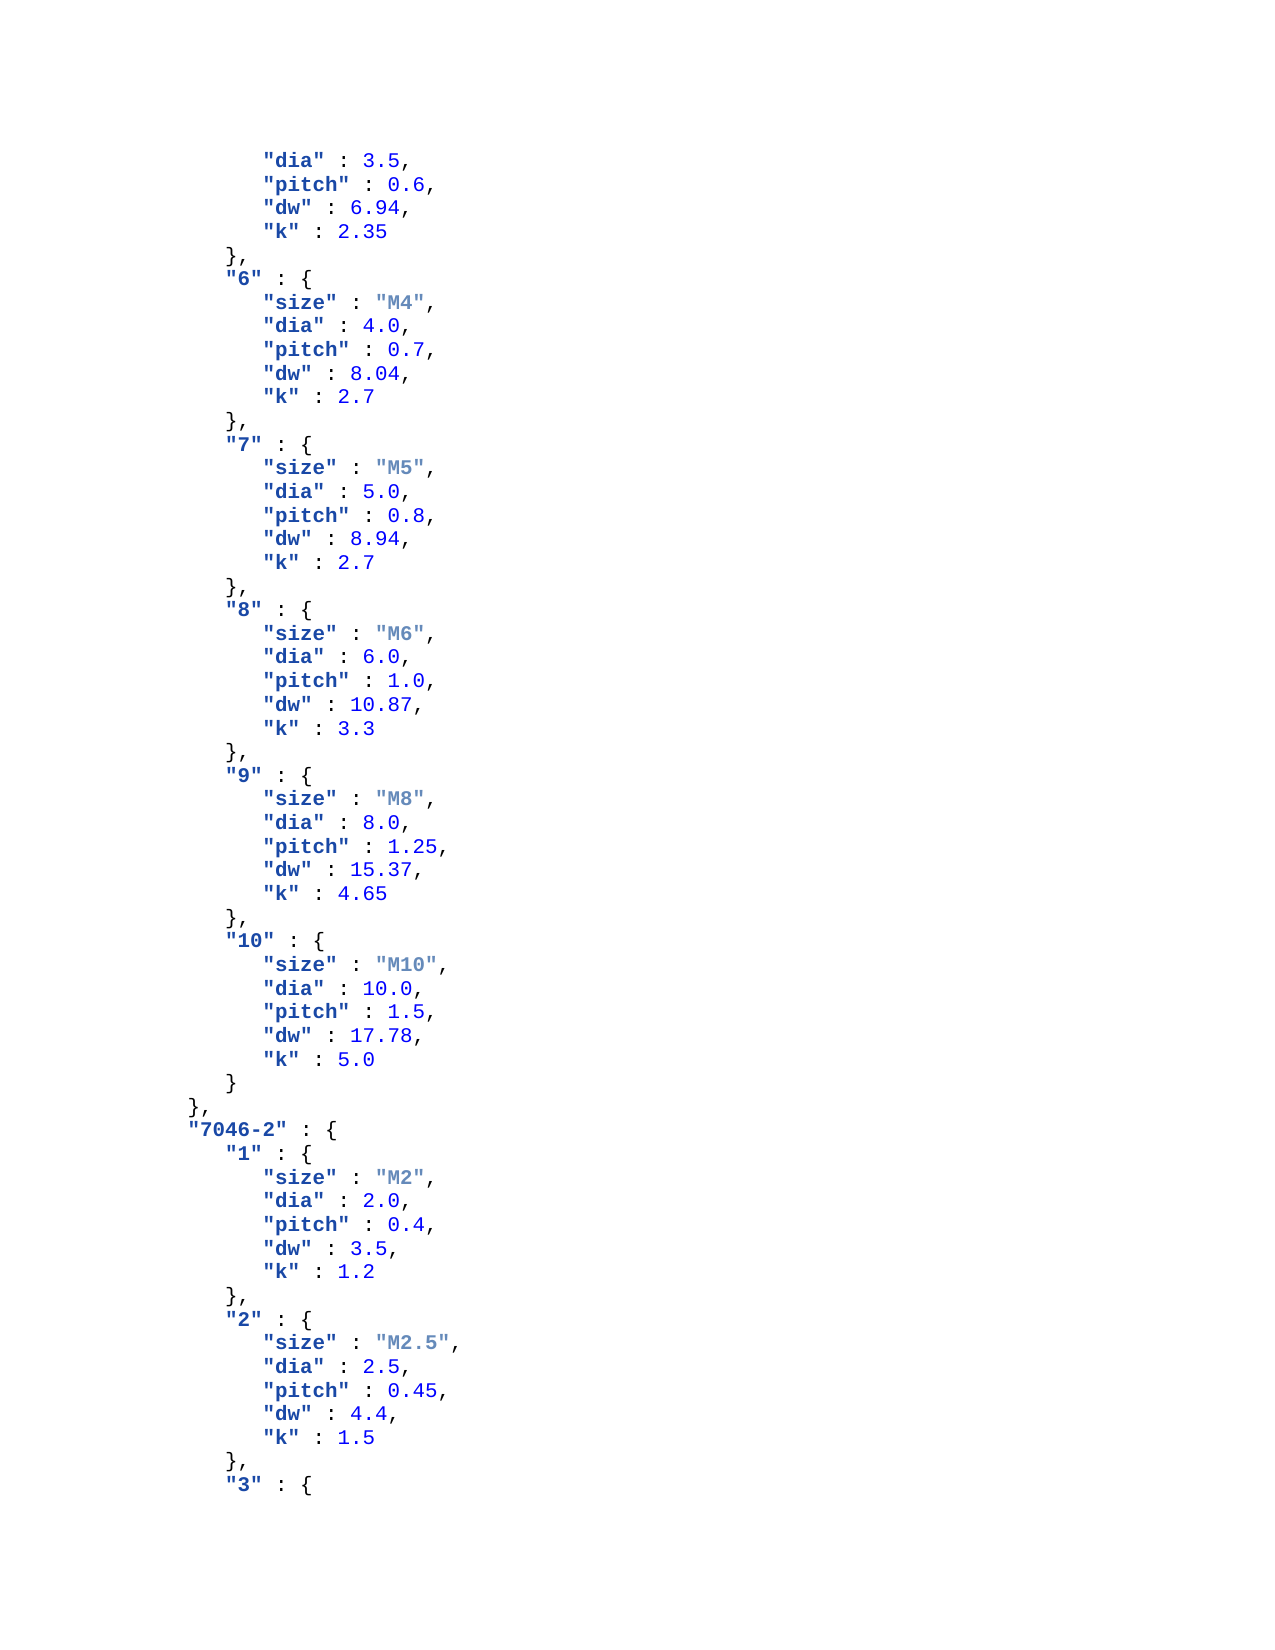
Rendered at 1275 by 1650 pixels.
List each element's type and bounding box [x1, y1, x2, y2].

text [150, 150, 1125, 1498]
